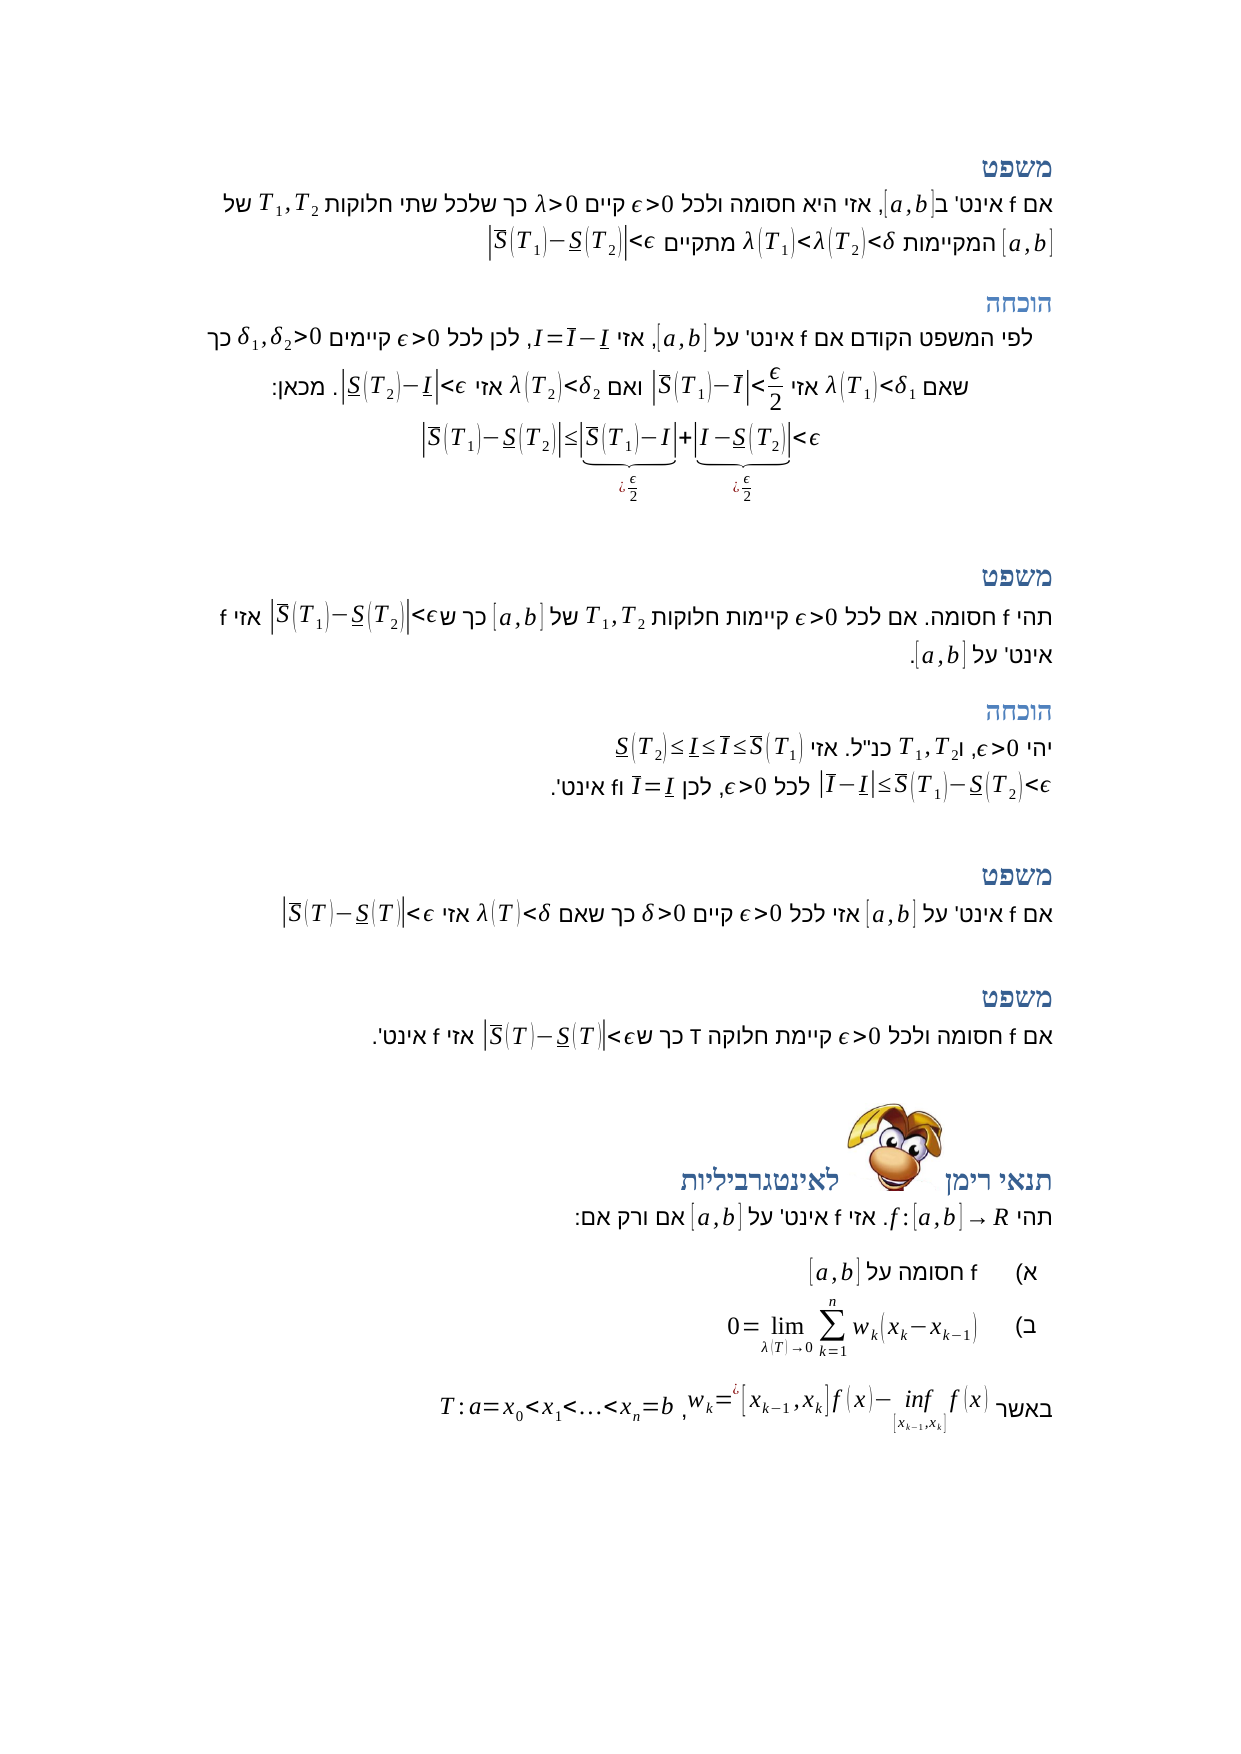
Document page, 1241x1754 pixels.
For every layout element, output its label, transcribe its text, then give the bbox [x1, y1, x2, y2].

text אם f חסומה ולכל קיימת חלוקה T כך ש אזי f אינט'. [187, 1019, 1053, 1053]
text אם f אינט' על אזי לכל קיים כך שאם אזי [187, 897, 1053, 931]
subtitle משפט [187, 150, 1053, 183]
subtitle משפט [187, 858, 1053, 892]
text לפי המשפט הקודם אם f אינט' על , אזי , לכן לכל קיימים כך שאם אזי ואם אזי . מכאן: [187, 322, 1053, 505]
text באשר , [187, 1384, 1053, 1434]
text אם f אינט' ב, אזי היא חסומה ולכל קיים כך שלכל שתי חלוקות של המקיימות מתקיים [187, 188, 1053, 262]
subtitle תנאי רימן לאינטגרביליות [187, 1103, 1053, 1197]
text תהי . אזי f אינט' על אם ורק אם: [187, 1202, 1053, 1232]
subtitle הוכחה [187, 287, 1053, 318]
subtitle משפט [187, 559, 1053, 593]
subtitle משפט [187, 981, 1053, 1014]
list f חסומה על [187, 1257, 1015, 1288]
picture [846, 1102, 945, 1191]
subtitle הוכחה [187, 695, 1053, 726]
text יהי , ו כנ"ל. אזי לכל , לכן וf אינט'. [187, 731, 1053, 804]
text תהי f חסומה. אם לכל קיימות חלוקות של כך ש אזי f אינט' על . [187, 598, 1053, 671]
